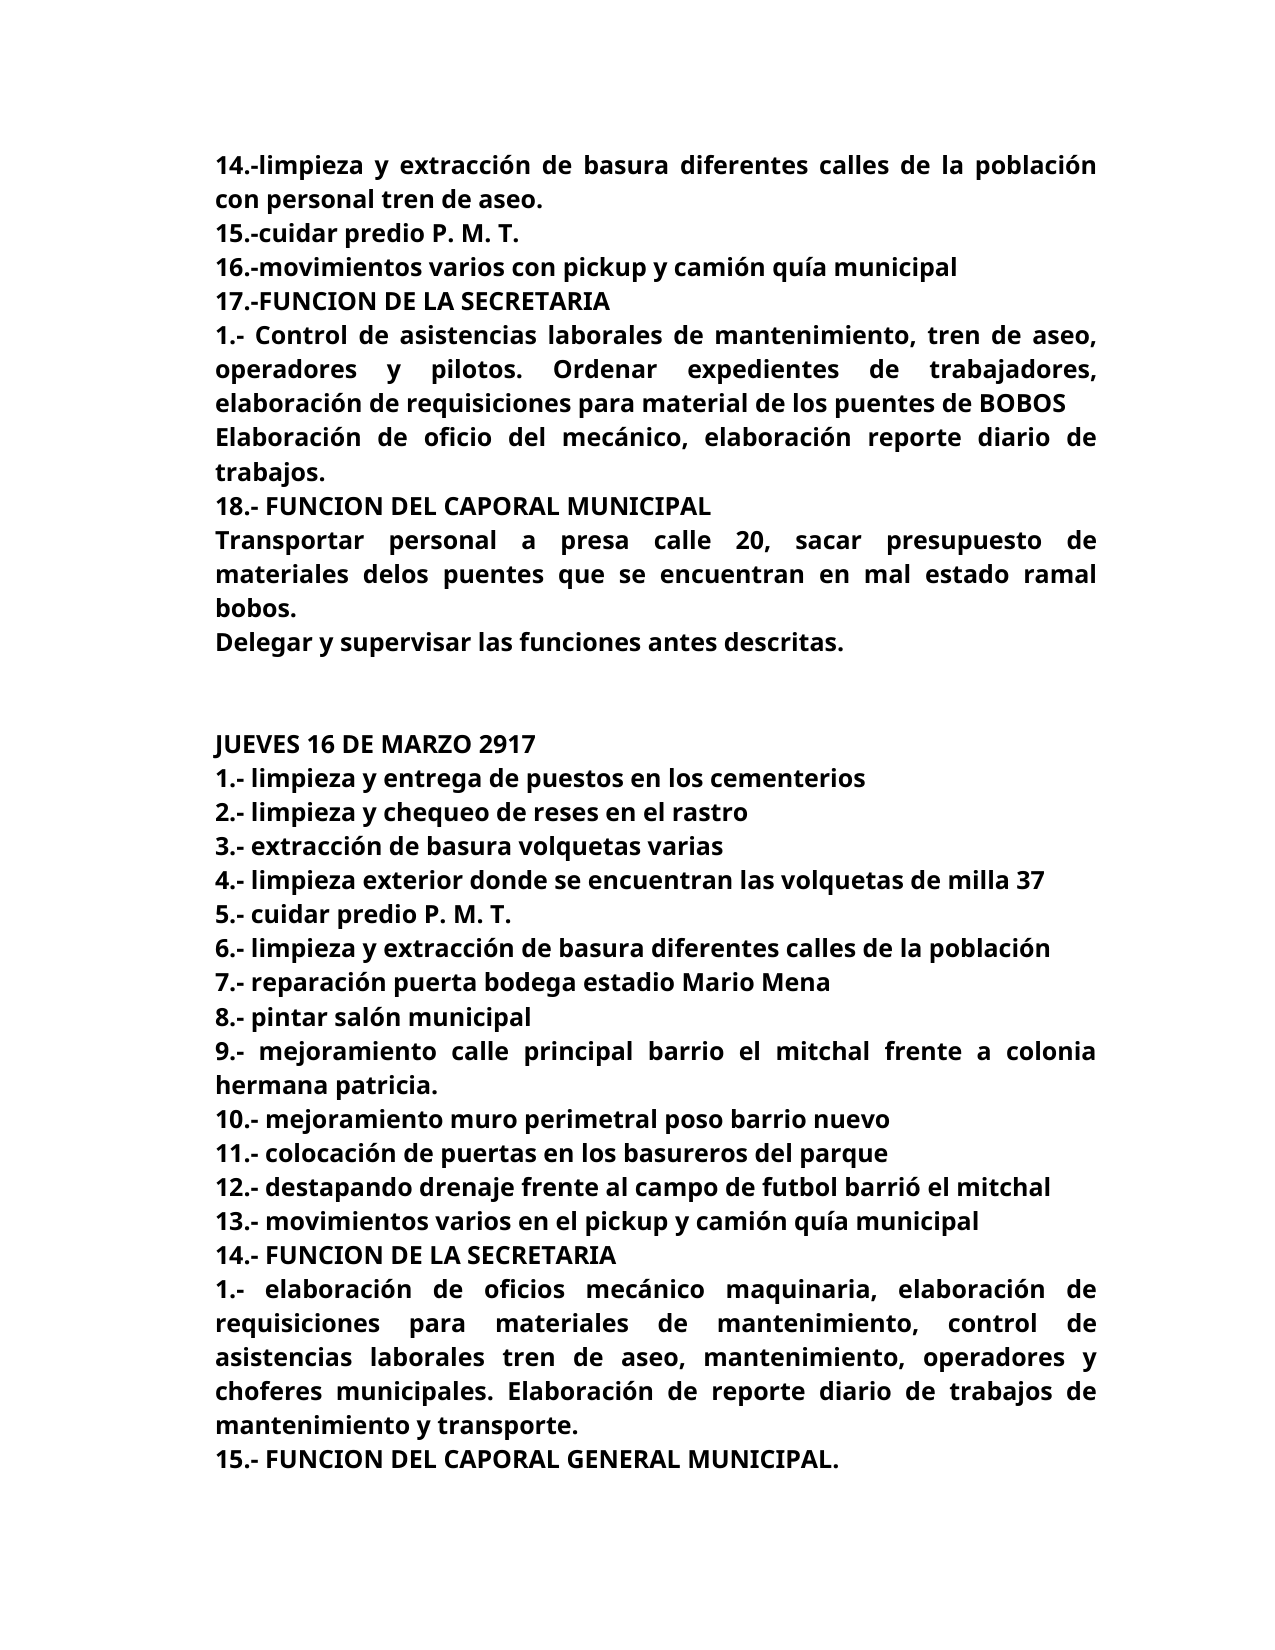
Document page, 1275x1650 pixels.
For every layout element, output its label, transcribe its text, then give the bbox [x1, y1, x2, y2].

text 10.- mejoramiento muro perimetral poso barrio nuevo [215, 1101, 1098, 1135]
text Transportar personal a presa calle 20, sacar presupuesto de materiales delos puentes que se encuentran en mal estado ramal bobos. [215, 522, 1098, 624]
text 14.- FUNCION DE LA SECRETARIA [215, 1238, 1098, 1272]
text 14.-limpieza y extracción de basura diferentes calles de la población con personal tren de aseo. [215, 148, 1098, 216]
text Delegar y supervisar las funciones antes descritas. [215, 624, 1098, 658]
text 1.- elaboración de oficios mecánico maquinaria, elaboración de requisiciones para materiales de mantenimiento, control de asistencias laborales tren de aseo, mantenimiento, operadores y choferes municipales. Elaboración de reporte diario de trabajos de mantenimiento y transporte. [215, 1272, 1098, 1442]
text 3.- extracción de basura volquetas varias [215, 829, 1098, 863]
text Elaboración de oficio del mecánico, elaboración reporte diario de trabajos. [215, 420, 1098, 488]
text 11.- colocación de puertas en los basureros del parque [215, 1135, 1098, 1169]
text 5.- cuidar predio P. M. T. [215, 897, 1098, 931]
text 2.- limpieza y chequeo de reses en el rastro [215, 795, 1098, 829]
text 9.- mejoramiento calle principal barrio el mitchal frente a colonia hermana patricia. [215, 1033, 1098, 1101]
text 18.- FUNCION DEL CAPORAL MUNICIPAL [215, 488, 1098, 522]
text 16.-movimientos varios con pickup y camión quía municipal [215, 250, 1098, 284]
text 15.- FUNCION DEL CAPORAL GENERAL MUNICIPAL. [215, 1442, 1098, 1476]
text 7.- reparación puerta bodega estadio Mario Mena [215, 965, 1098, 999]
text 4.- limpieza exterior donde se encuentran las volquetas de milla 37 [215, 863, 1098, 897]
text 15.-cuidar predio P. M. T. [215, 216, 1098, 250]
text JUEVES 16 DE MARZO 2917 [215, 727, 1098, 761]
text 1.- limpieza y entrega de puestos en los cementerios [215, 761, 1098, 795]
text 1.- Control de asistencias laborales de mantenimiento, tren de aseo, operadores y pilotos. Ordenar expedientes de trabajadores, elaboración de requisiciones para material de los puentes de BOBOS [215, 318, 1098, 420]
text 8.- pintar salón municipal [215, 999, 1098, 1033]
text 17.-FUNCION DE LA SECRETARIA [215, 284, 1098, 318]
text 13.- movimientos varios en el pickup y camión quía municipal [215, 1203, 1098, 1238]
text 6.- limpieza y extracción de basura diferentes calles de la población [215, 931, 1098, 965]
text 12.- destapando drenaje frente al campo de futbol barrió el mitchal [215, 1169, 1098, 1203]
